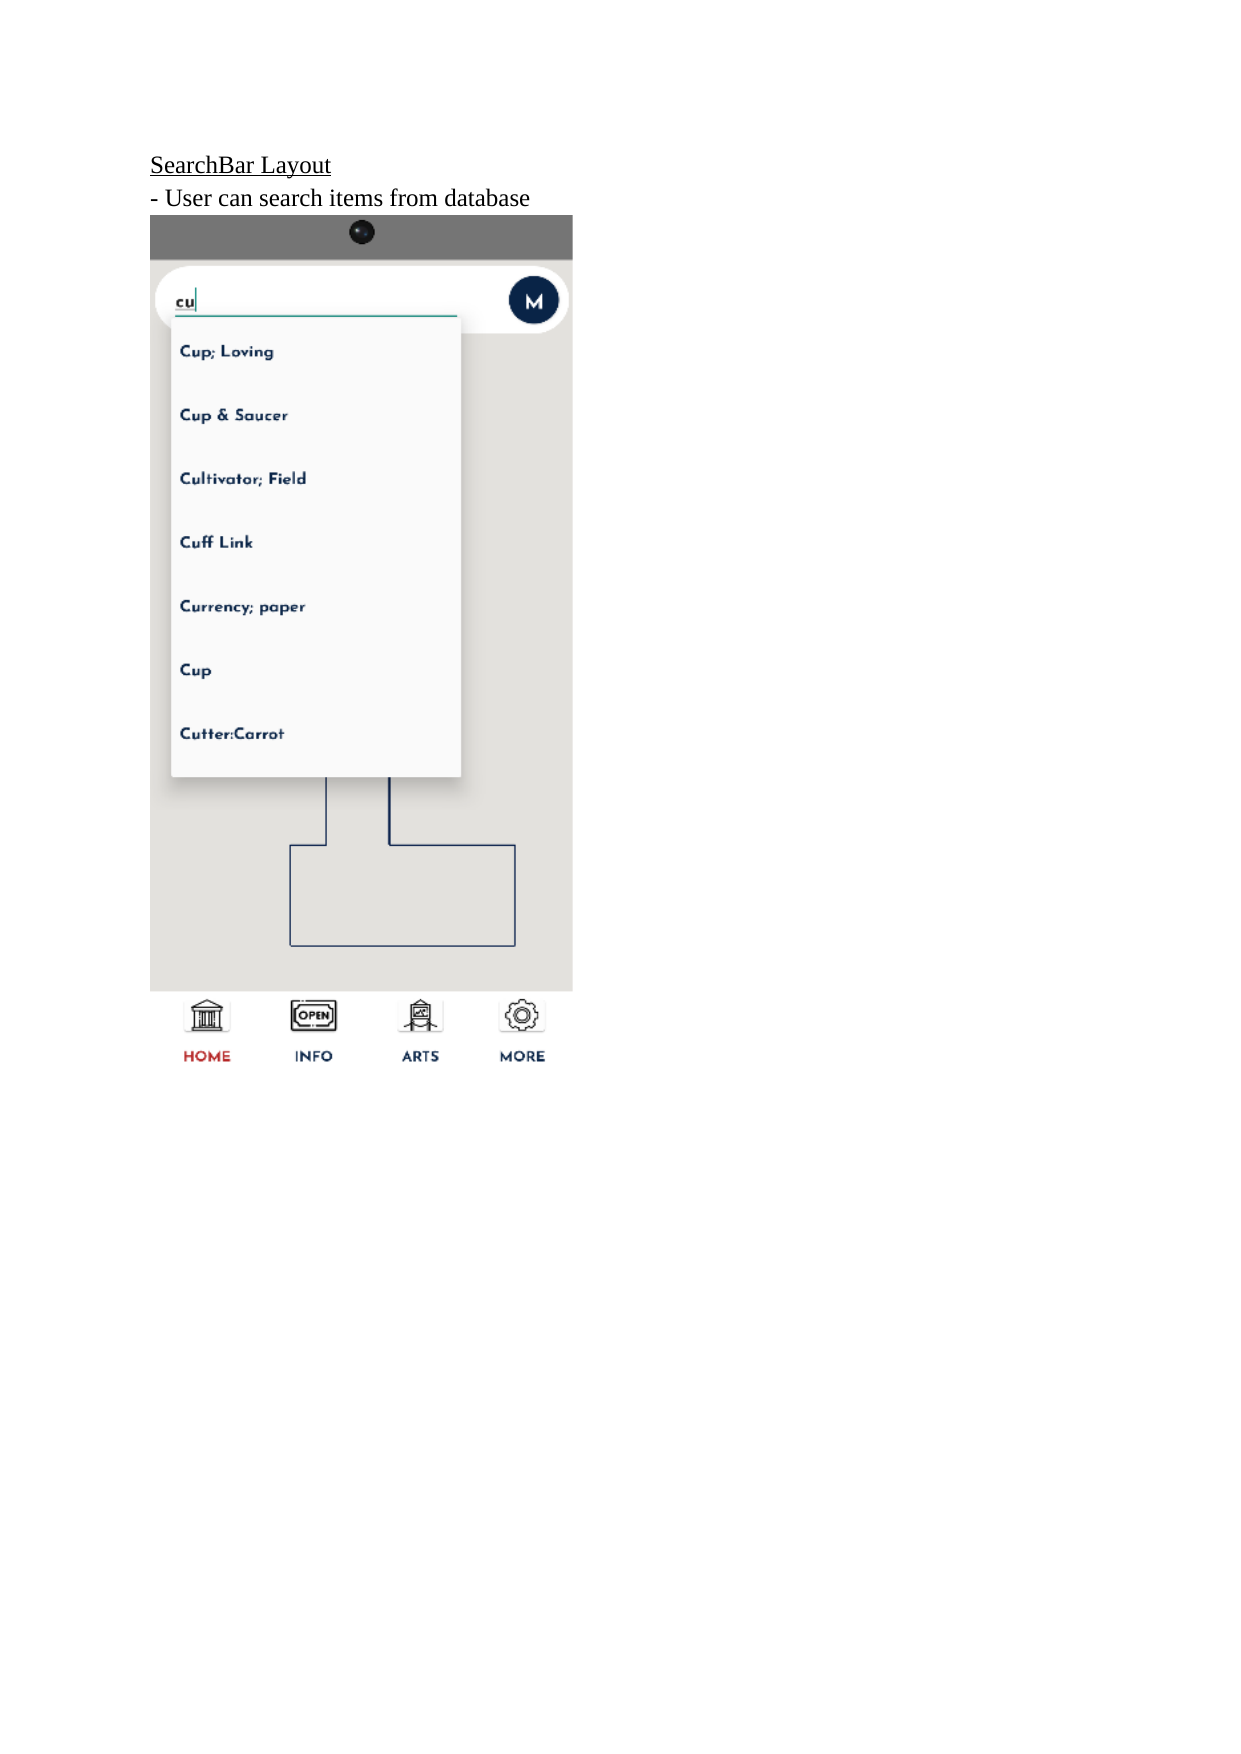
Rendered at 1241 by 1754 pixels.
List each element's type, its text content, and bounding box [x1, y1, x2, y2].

picture [150, 215, 573, 1068]
